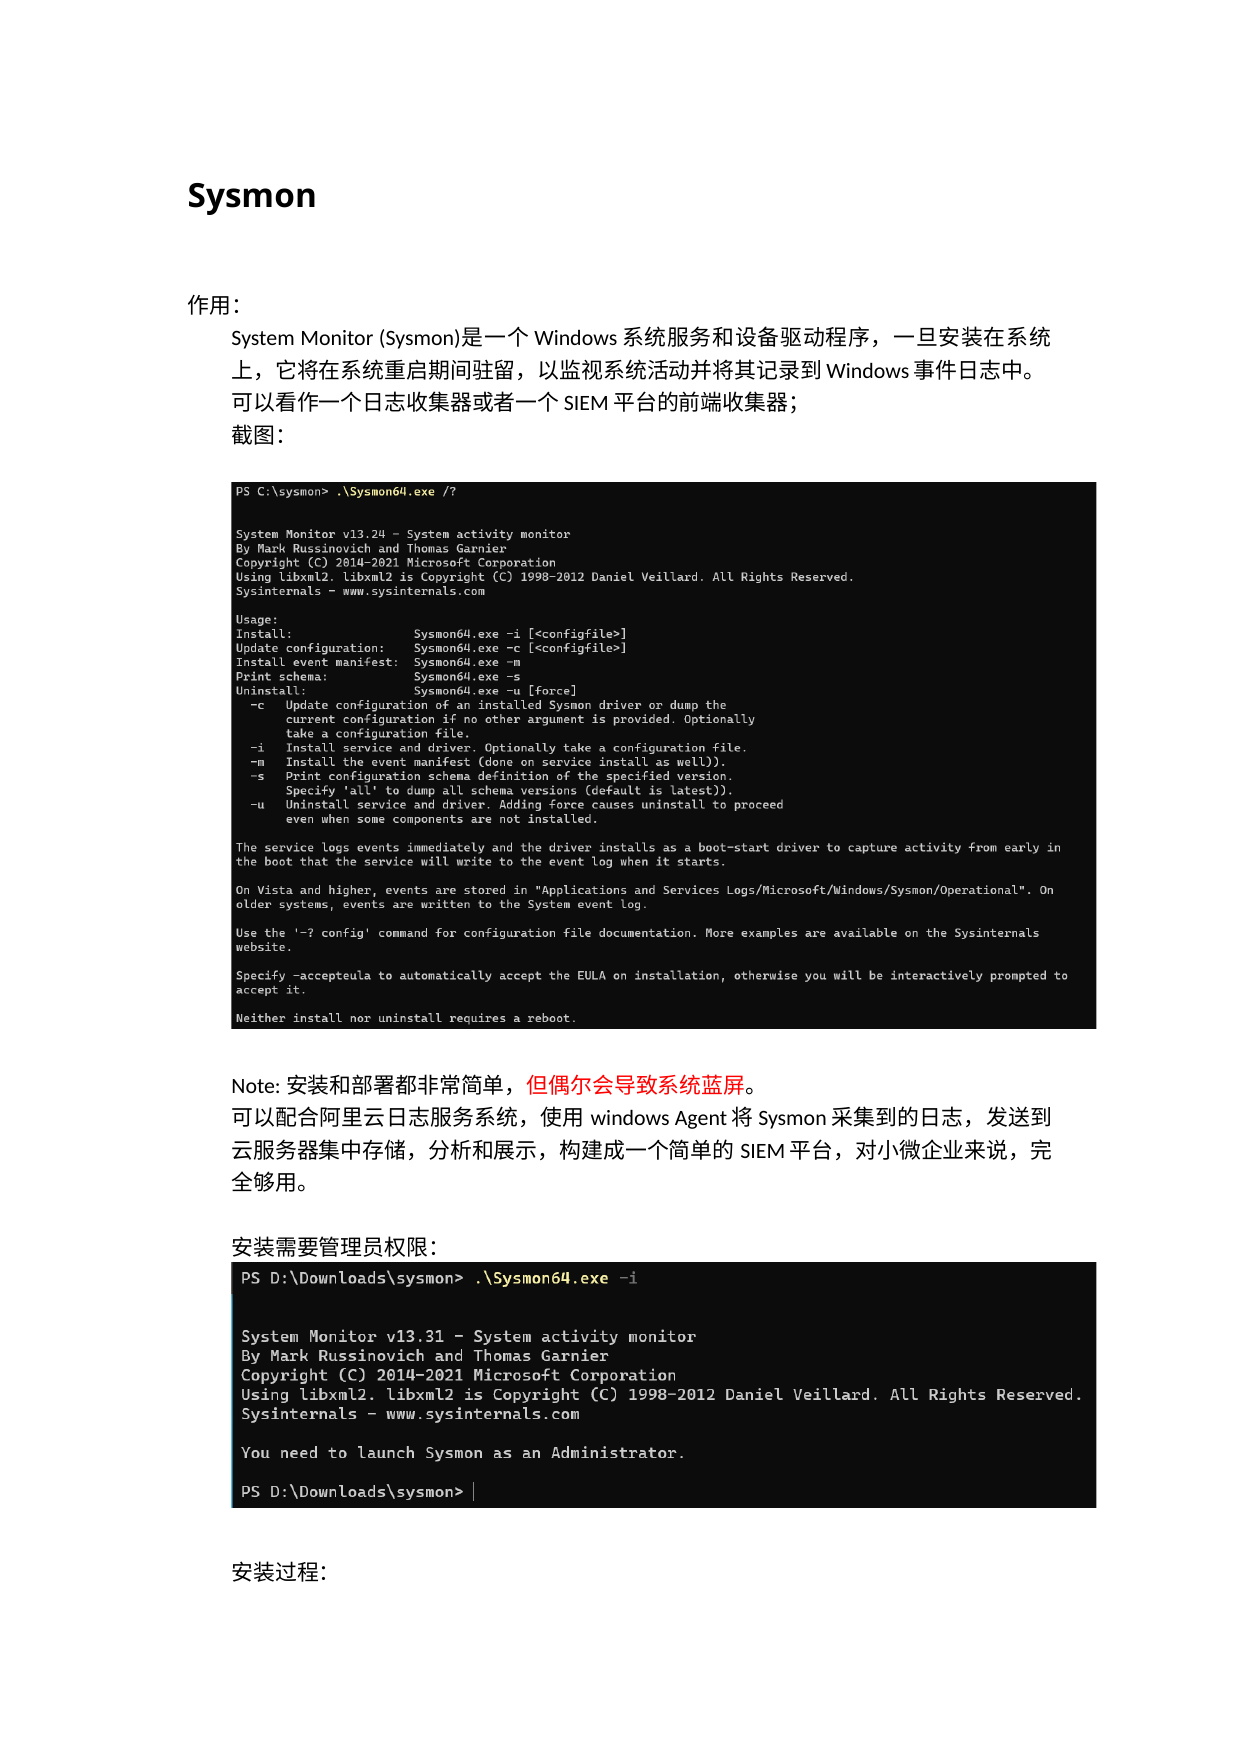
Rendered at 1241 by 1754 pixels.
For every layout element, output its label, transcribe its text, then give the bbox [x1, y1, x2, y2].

text 截图： [231, 417, 1053, 450]
subtitle Sysmon [187, 162, 1053, 227]
text 可以看作一个日志收集器或者一个SIEM平台的前端收集器； [231, 385, 1053, 417]
picture [231, 482, 1097, 1029]
text 可以配合阿里云日志服务系统，使用windows Agent将Sysmon采集到的日志，发送到云服务器集中存储，分析和展示，构建成一个简单的SIEM平台，对小微企业来说，完全够用。 [231, 1100, 1053, 1197]
picture [231, 1262, 1097, 1508]
text 作用： [187, 287, 1053, 320]
text 安装过程： [231, 1555, 1053, 1587]
text 安装需要管理员权限： [231, 1230, 1053, 1262]
text System Monitor (Sysmon)是一个Windows系统服务和设备驱动程序，一旦安装在系统上，它将在系统重启期间驻留，以监视系统活动并将其记录到Windows事件日志中。 [231, 320, 1053, 385]
text Note: 安装和部署都非常简单，但偶尔会导致系统蓝屏。 [231, 1067, 1053, 1100]
